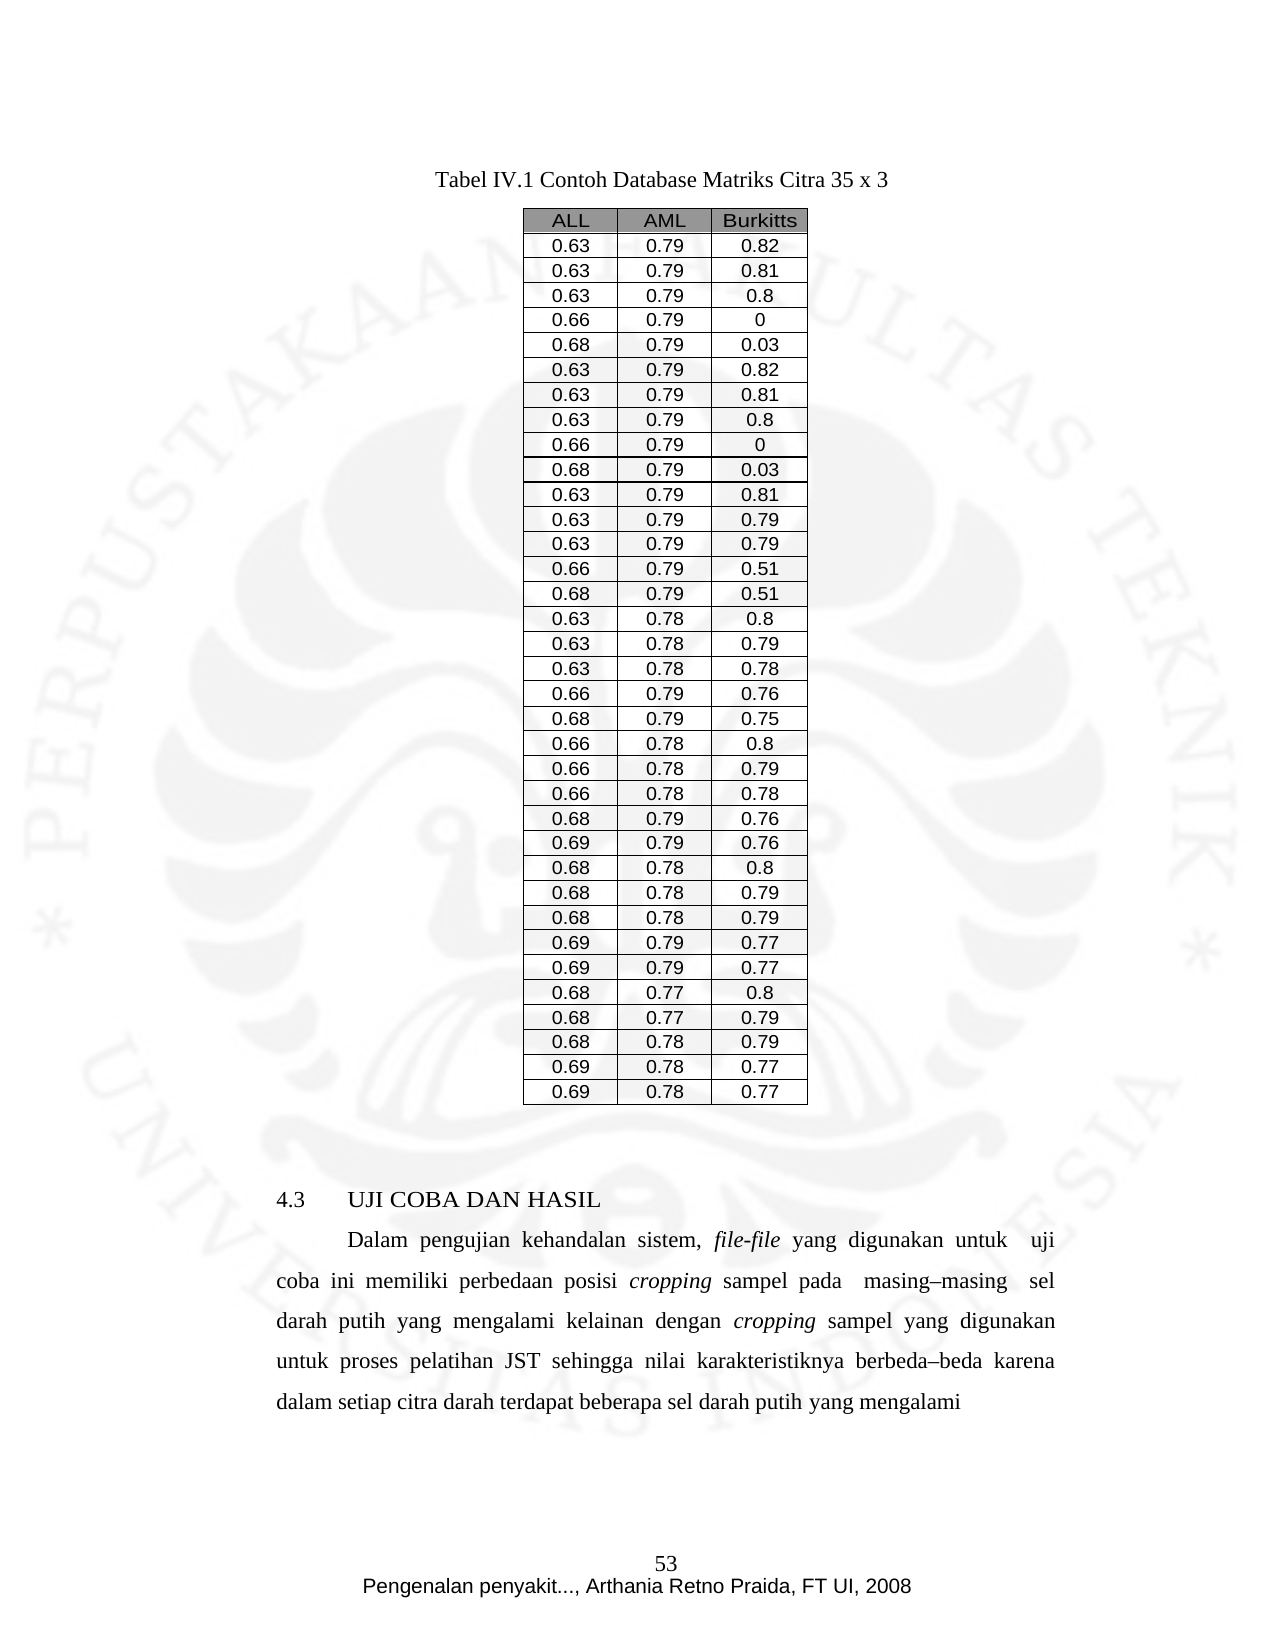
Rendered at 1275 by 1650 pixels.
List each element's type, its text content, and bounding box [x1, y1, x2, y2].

table_cell 0.8 [712, 980, 807, 1004]
table_cell 0.63 [524, 258, 617, 282]
table_cell 0.82 [712, 358, 807, 382]
table_cell 0.8 [712, 408, 807, 432]
table_cell 0.68 [524, 806, 617, 830]
table_cell 0.79 [618, 930, 711, 954]
text Tabel IV.1 Contoh Database Matriks Citra 35 x 3 [435, 167, 1275, 193]
table_cell 0.79 [618, 333, 711, 357]
table_cell 0.63 [524, 507, 617, 531]
table_cell 0.79 [618, 707, 711, 730]
table_cell 0.66 [524, 308, 617, 332]
table_cell 0.78 [618, 1030, 711, 1054]
table_cell 0.63 [524, 607, 617, 631]
picture [0, 193, 1275, 1457]
table_cell 0.66 [524, 731, 617, 755]
table_cell 0.78 [618, 731, 711, 755]
table_cell 0.82 [712, 234, 807, 257]
table_cell 0.68 [524, 980, 617, 1004]
table_cell 0.79 [618, 283, 711, 307]
table_cell 0.78 [712, 781, 807, 805]
table_header AML [618, 209, 711, 232]
table_cell 0.79 [712, 632, 807, 656]
table_cell 0.79 [618, 258, 711, 282]
table_cell 0.79 [618, 433, 711, 456]
table_header Burkitts [712, 209, 807, 232]
table_cell 0.79 [712, 756, 807, 780]
table_cell 0.63 [524, 632, 617, 656]
table_cell 0.79 [618, 308, 711, 332]
table_cell 0.63 [524, 283, 617, 307]
table_cell 0.66 [524, 756, 617, 780]
table_cell 0.51 [712, 582, 807, 606]
table_cell 0 [712, 433, 807, 456]
table_cell 0.79 [712, 507, 807, 531]
table_cell 0.51 [712, 557, 807, 581]
table_cell 0.77 [618, 1005, 711, 1029]
table_cell 0.03 [712, 333, 807, 357]
table_cell 0.78 [618, 881, 711, 904]
table_cell 0.79 [712, 532, 807, 556]
table_cell 0.77 [712, 1080, 807, 1103]
table_cell 0.77 [712, 955, 807, 979]
table_cell 0.79 [712, 1005, 807, 1029]
table_cell 0.79 [618, 831, 711, 855]
table_cell 0.63 [524, 408, 617, 432]
table_cell 0.79 [618, 955, 711, 979]
table_cell 0.03 [712, 458, 807, 481]
table_cell 0.79 [618, 358, 711, 382]
table_cell 0.68 [524, 1030, 617, 1054]
table_cell 0.79 [618, 532, 711, 556]
table_cell 0.79 [712, 1030, 807, 1054]
table_cell 0.78 [618, 906, 711, 929]
table_cell 0.75 [712, 707, 807, 730]
table_cell 0.66 [524, 557, 617, 581]
table_cell 0.79 [618, 234, 711, 257]
table_cell 0.69 [524, 930, 617, 954]
table_cell 0.63 [524, 383, 617, 407]
list UJI COBA DAN HASIL [276, 1186, 1275, 1213]
table_cell 0.66 [524, 681, 617, 706]
table_cell 0.79 [618, 557, 711, 581]
table_cell 0.78 [712, 657, 807, 680]
table_cell 0.79 [618, 507, 711, 531]
table_cell 0.78 [618, 1055, 711, 1079]
table_cell 0.66 [524, 433, 617, 456]
table_cell 0.8 [712, 731, 807, 755]
table_cell 0.79 [618, 408, 711, 432]
table_cell 0.78 [618, 781, 711, 805]
table_cell 0.8 [712, 283, 807, 307]
table_cell 0.69 [524, 831, 617, 855]
table_cell 0.79 [618, 483, 711, 506]
table_header ALL [524, 209, 617, 232]
table_cell 0.81 [712, 483, 807, 506]
table_cell 0.81 [712, 383, 807, 407]
table_cell 0.63 [524, 234, 617, 257]
table_cell 0.78 [618, 856, 711, 879]
table_cell 0.76 [712, 831, 807, 855]
table_cell 0.77 [712, 1055, 807, 1079]
table_cell 0.78 [618, 1080, 711, 1103]
table_cell 0.68 [524, 333, 617, 357]
table_cell 0.68 [524, 856, 617, 879]
table_cell 0.78 [618, 756, 711, 780]
table_cell 0.63 [524, 358, 617, 382]
table_cell 0.68 [524, 582, 617, 606]
table_cell 0.77 [618, 980, 711, 1004]
table_cell 0.68 [524, 881, 617, 904]
table_cell 0.68 [524, 1005, 617, 1029]
table_cell 0.76 [712, 806, 807, 830]
table_cell 0.79 [712, 906, 807, 929]
table_cell 0.76 [712, 681, 807, 706]
text Dalam pengujian kehandalan sistem, file-file yang digunakan untuk uji coba ini memiliki perbedaan posisi cropping sampel pada masing–masing sel darah putih yang mengalami kelainan dengan cropping sampel yang digunakan untuk proses pelatihan JST sehingga nilai karakteristiknya berbeda–beda karena dalam setiap citra darah terdapat beberapa sel darah putih yang mengalami [276, 1226, 1056, 1414]
table_cell 0.79 [712, 881, 807, 904]
table_cell 0.68 [524, 707, 617, 730]
table_cell 0.79 [618, 681, 711, 706]
table_cell 0.79 [618, 383, 711, 407]
table_cell 0.78 [618, 632, 711, 656]
table_cell 0.69 [524, 1055, 617, 1079]
table_cell 0.63 [524, 483, 617, 506]
table_cell 0.79 [618, 806, 711, 830]
table_cell 0.81 [712, 258, 807, 282]
table_cell 0.68 [524, 458, 617, 481]
table_cell 0.79 [618, 458, 711, 481]
table_cell 0.63 [524, 532, 617, 556]
table_cell 0.78 [618, 657, 711, 680]
table_cell 0.8 [712, 856, 807, 879]
table_cell 0.77 [712, 930, 807, 954]
table_cell 0 [712, 308, 807, 332]
table_cell 0.8 [712, 607, 807, 631]
table_cell 0.68 [524, 906, 617, 929]
table_cell 0.69 [524, 955, 617, 979]
table_cell 0.78 [618, 607, 711, 631]
table_cell 0.69 [524, 1080, 617, 1103]
table_cell 0.63 [524, 657, 617, 680]
table_cell 0.66 [524, 781, 617, 805]
table_cell 0.79 [618, 582, 711, 606]
